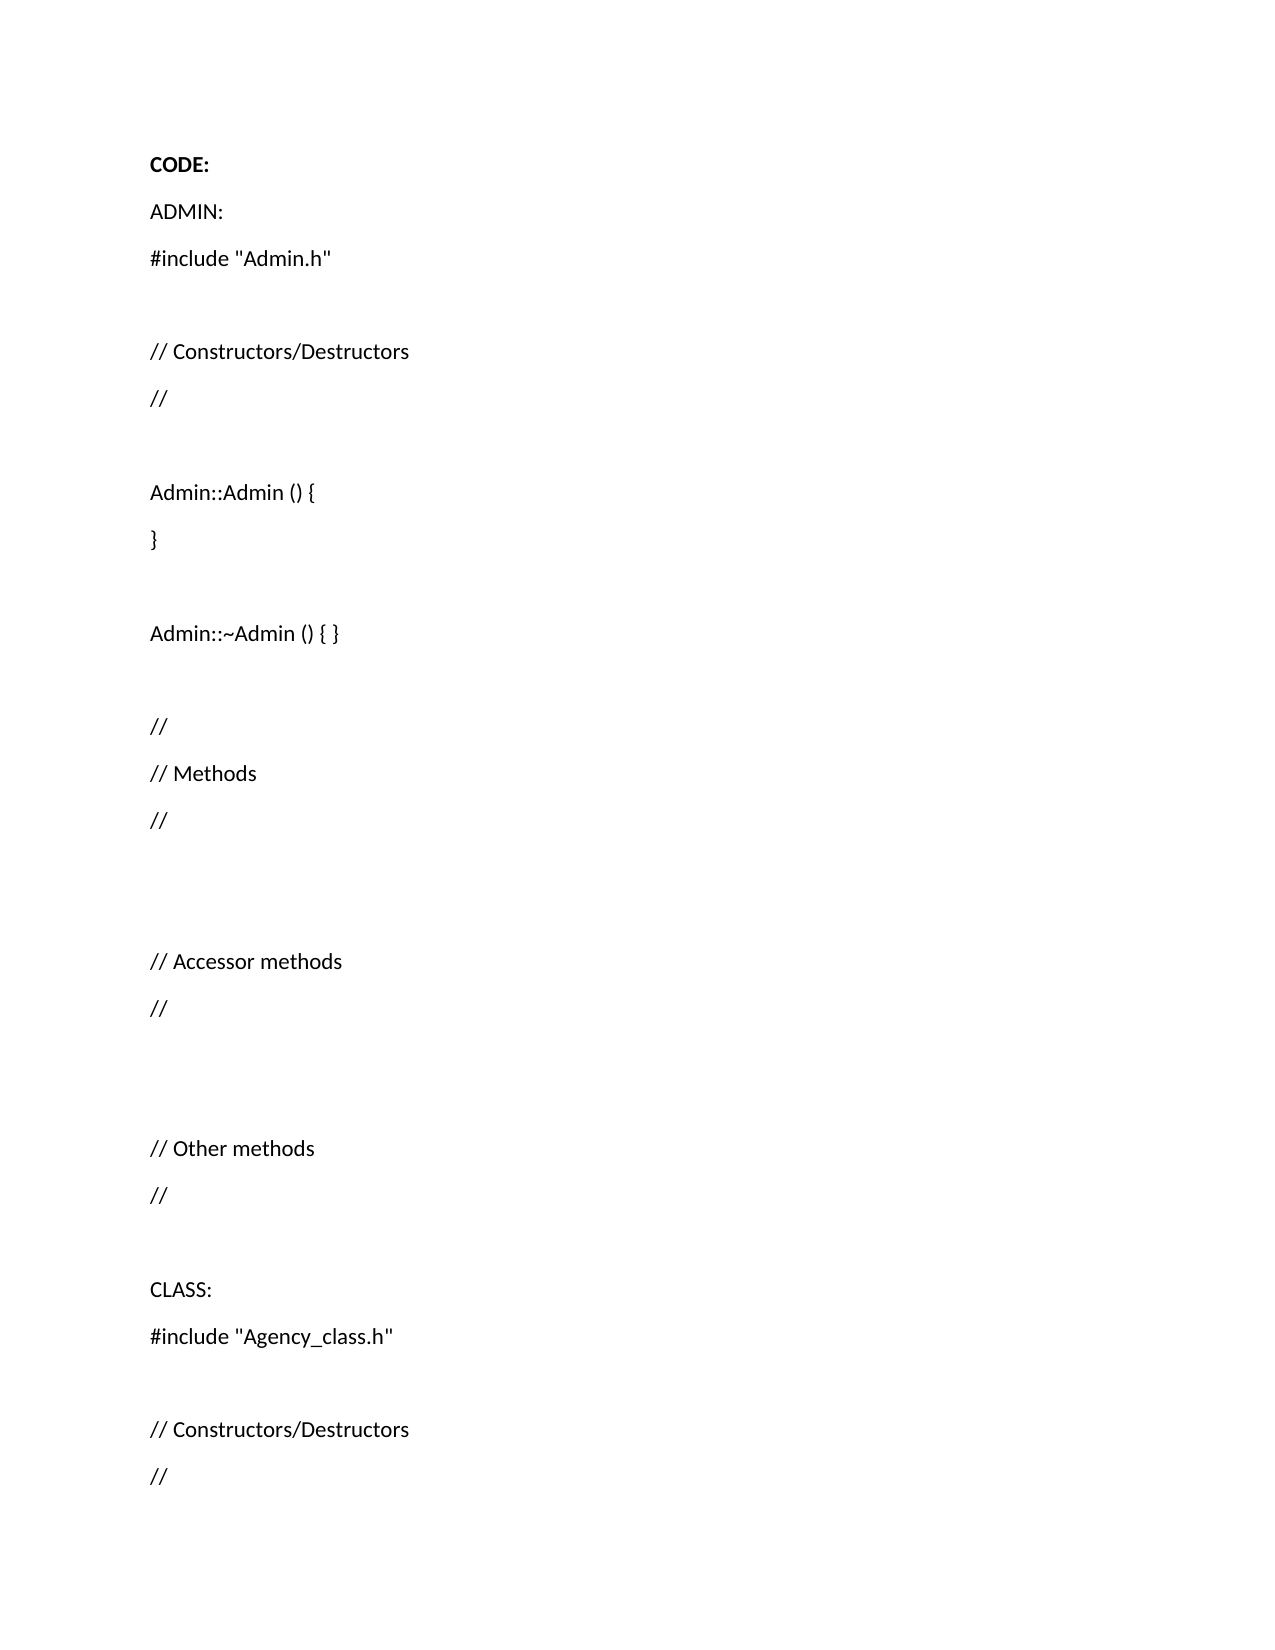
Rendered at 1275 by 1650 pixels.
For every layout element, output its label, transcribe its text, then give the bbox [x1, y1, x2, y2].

text Admin::Admin () { [150, 478, 1125, 506]
text // [150, 806, 1125, 834]
text // [150, 1181, 1125, 1209]
text CLASS: [150, 1275, 1125, 1303]
text // [150, 712, 1125, 741]
text Admin::~Admin () { } [150, 619, 1125, 647]
text // [150, 994, 1125, 1022]
text // [150, 1462, 1125, 1491]
text // Constructors/Destructors [150, 1416, 1125, 1444]
text ADMIN: [150, 197, 1125, 225]
text #include "Admin.h" [150, 244, 1125, 272]
text // Other methods [150, 1134, 1125, 1162]
text // Accessor methods [150, 947, 1125, 975]
text #include "Agency_class.h" [150, 1322, 1125, 1350]
text CODE: [150, 150, 1125, 178]
text // [150, 384, 1125, 412]
text } [150, 525, 1125, 553]
text // Constructors/Destructors [150, 337, 1125, 366]
text // Methods [150, 759, 1125, 787]
